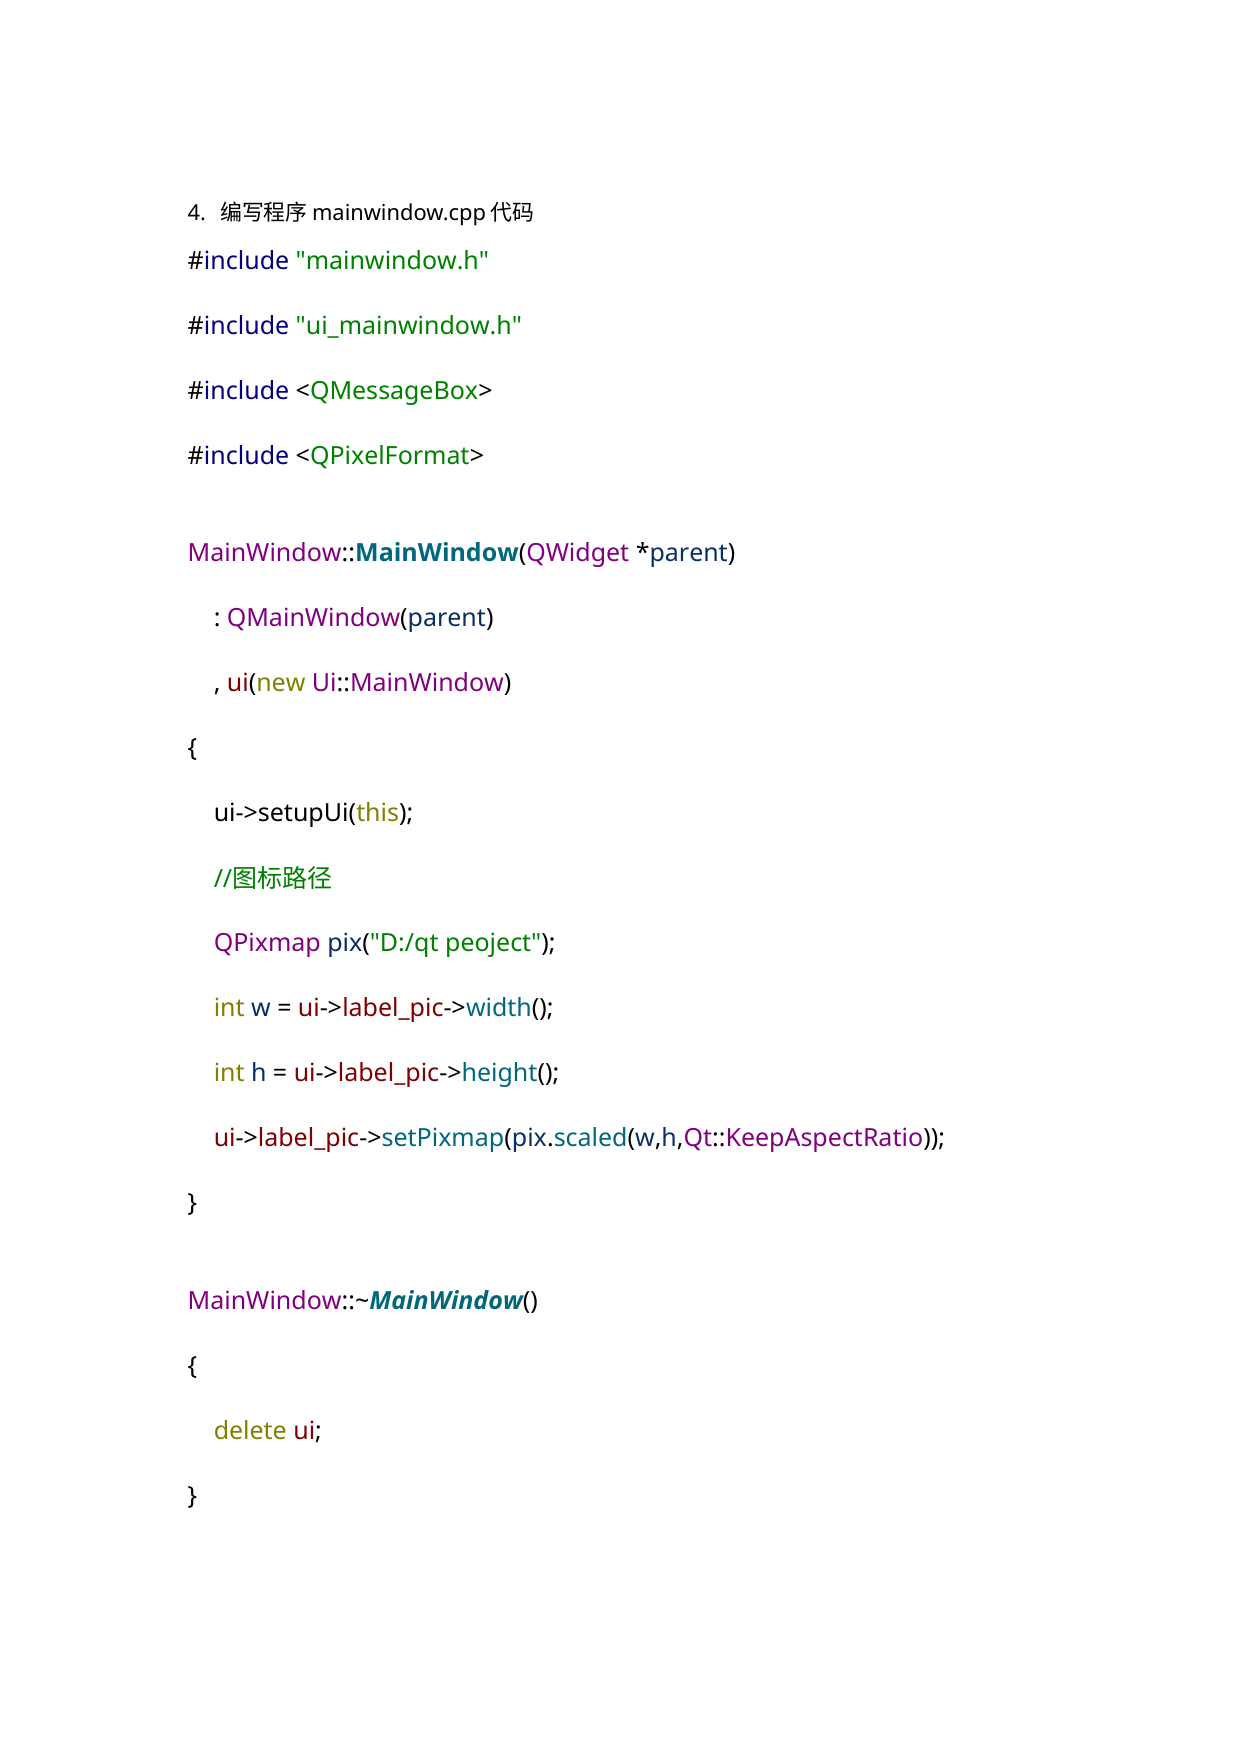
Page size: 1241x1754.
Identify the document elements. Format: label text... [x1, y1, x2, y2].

text #include "mainwindow.h" [187, 227, 1053, 292]
text #include <QPixelFormat> [187, 422, 1053, 487]
text : QMainWindow(parent) [187, 584, 1053, 649]
text { [187, 714, 1053, 779]
text ui->setupUi(this); [187, 779, 1053, 844]
text MainWindow::MainWindow(QWidget *parent) [187, 519, 1053, 584]
text #include <QMessageBox> [187, 357, 1053, 422]
text //图标路径 [187, 844, 1053, 909]
list 编写程序mainwindow.cpp代码 [187, 194, 1053, 227]
text , ui(new Ui::MainWindow) [187, 649, 1053, 714]
text } [187, 1462, 1053, 1527]
text #include "ui_mainwindow.h" [187, 292, 1053, 357]
text ui->label_pic->setPixmap(pix.scaled(w,h,Qt::KeepAspectRatio)); [187, 1104, 1053, 1169]
text int h = ui->label_pic->height(); [187, 1039, 1053, 1104]
text delete ui; [187, 1397, 1053, 1462]
text } [187, 1169, 1053, 1234]
text MainWindow::~MainWindow() [187, 1267, 1053, 1332]
text { [187, 1332, 1053, 1397]
text int w = ui->label_pic->width(); [187, 974, 1053, 1039]
text QPixmap pix("D:/qt peoject"); [187, 909, 1053, 974]
